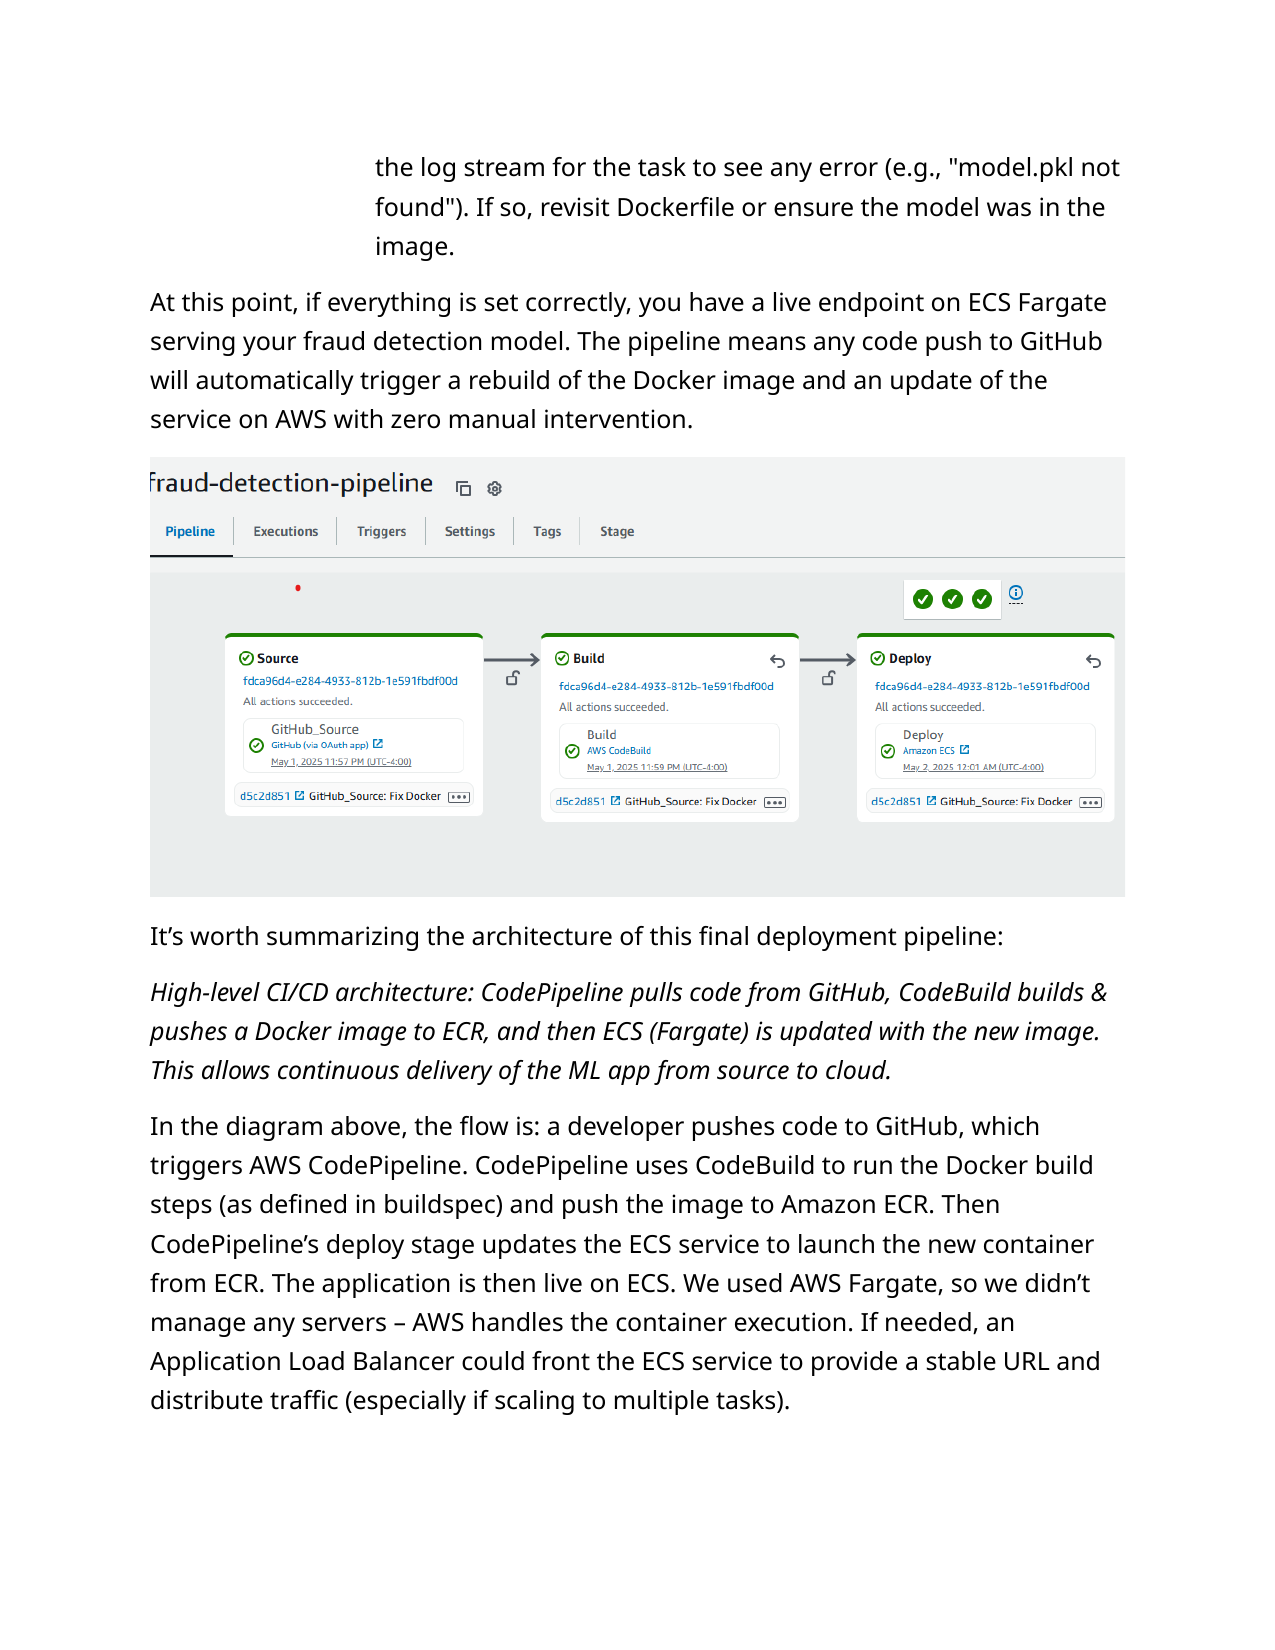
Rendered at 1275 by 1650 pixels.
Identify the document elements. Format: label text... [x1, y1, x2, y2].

text It’s worth summarizing the architecture of this final deployment pipeline: [150, 919, 1125, 953]
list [337, 150, 1125, 262]
picture [150, 457, 1125, 897]
text In the diagram above, the flow is: a developer pushes code to GitHub, which triggers AWS CodePipeline. CodePipeline uses CodeBuild to run the Docker build steps (as defined in buildspec) and push the image to Amazon ECR. Then CodePipeline’s deploy stage updates the ECS service to launch the new container from ECR. The application is then live on ECS. We used AWS Fargate, so we didn’t manage any servers – AWS handles the container execution. If needed, an Application Load Balancer could front the ECS service to provide a stable URL and distribute traffic (especially if scaling to multiple tasks). [150, 1109, 1125, 1417]
text At this point, if everything is set correctly, you have a live endpoint on ECS Fargate serving your fraud detection model. The pipeline means any code push to GitHub will automatically trigger a rebuild of the Docker image and an update of the service on AWS with zero manual intervention. [150, 284, 1125, 436]
text High-level CI/CD architecture: CodePipeline pulls code from GitHub, CodeBuild builds & pushes a Docker image to ECR, and then ECS (Fargate) is updated with the new image. This allows continuous delivery of the ML app from source to cloud. [150, 975, 1125, 1087]
